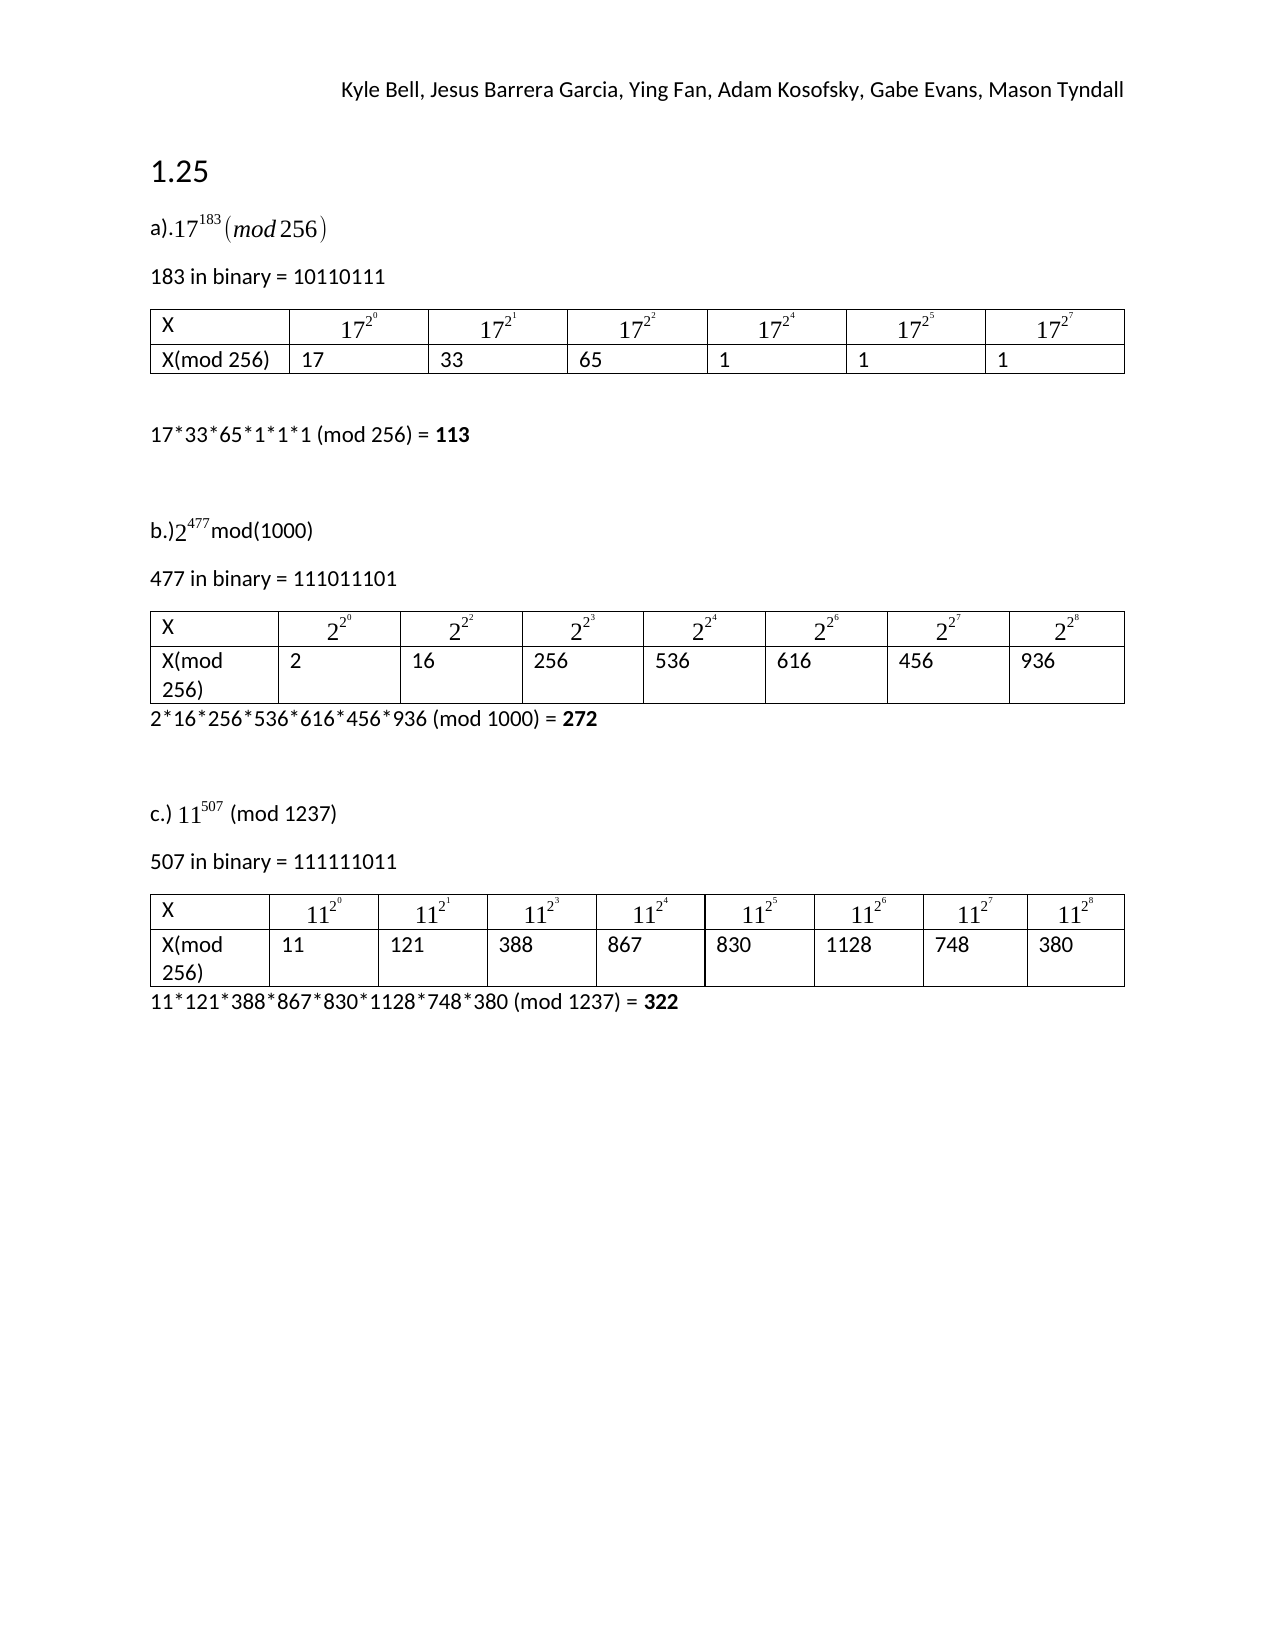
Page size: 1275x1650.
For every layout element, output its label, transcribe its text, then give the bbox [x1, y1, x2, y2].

table_cell 616 [766, 647, 887, 703]
table_cell 2 [279, 647, 400, 703]
table_cell 936 [1010, 647, 1124, 703]
table_cell X(mod 256) [151, 345, 289, 373]
table_header [815, 895, 923, 929]
table_header [290, 310, 428, 344]
table_header [523, 612, 643, 646]
table_header [279, 612, 400, 646]
table_cell 256 [523, 647, 643, 703]
table_cell X(mod 256) [151, 647, 278, 703]
table_cell 388 [488, 930, 596, 986]
text 17*33*65*1*1*1 (mod 256) = 113 [150, 421, 1125, 449]
table_header [597, 895, 704, 929]
text 183 in binary = 10110111 [150, 262, 1125, 290]
table_cell 1 [847, 345, 985, 373]
table_cell 17 [290, 345, 428, 373]
table_header X [151, 612, 278, 646]
table_header [488, 895, 596, 929]
text 1.25 [150, 150, 1125, 191]
table_cell 16 [401, 647, 522, 703]
table_header [1028, 895, 1124, 929]
table_header X [151, 310, 289, 344]
table_header [924, 895, 1027, 929]
table_header [1010, 612, 1124, 646]
text 2*16*256*536*616*456*936 (mod 1000) = 272 [150, 704, 1125, 732]
table_cell 748 [924, 930, 1027, 986]
text 477 in binary = 111011101 [150, 564, 1125, 592]
table_header [401, 612, 522, 646]
table_header [270, 895, 378, 929]
table_cell 11 [270, 930, 378, 986]
table_cell X(mod 256) [151, 930, 269, 986]
table_cell 1 [708, 345, 846, 373]
table_header [706, 895, 814, 929]
text c.) (mod 1237) [150, 797, 1125, 829]
table_cell 830 [706, 930, 814, 986]
table_header [888, 612, 1009, 646]
text 507 in binary = 111111011 [150, 847, 1125, 876]
table_header [986, 310, 1124, 344]
table_cell 867 [597, 930, 704, 986]
table_header [379, 895, 487, 929]
text a). [150, 211, 1125, 243]
table_cell 65 [568, 345, 707, 373]
table_header [847, 310, 985, 344]
table_cell 1128 [815, 930, 923, 986]
table_cell 536 [644, 647, 765, 703]
table_cell 121 [379, 930, 487, 986]
table_cell 380 [1028, 930, 1124, 986]
text 11*121*388*867*830*1128*748*380 (mod 1237) = 322 [150, 987, 1125, 1015]
table_cell 33 [429, 345, 567, 373]
table_cell 456 [888, 647, 1009, 703]
table_cell 1 [986, 345, 1124, 373]
table_header [429, 310, 567, 344]
table_header [708, 310, 846, 344]
table_header [766, 612, 887, 646]
table_header X [151, 895, 269, 929]
table_header [568, 310, 707, 344]
table_header [644, 612, 765, 646]
text b.)mod(1000) [150, 514, 1125, 546]
